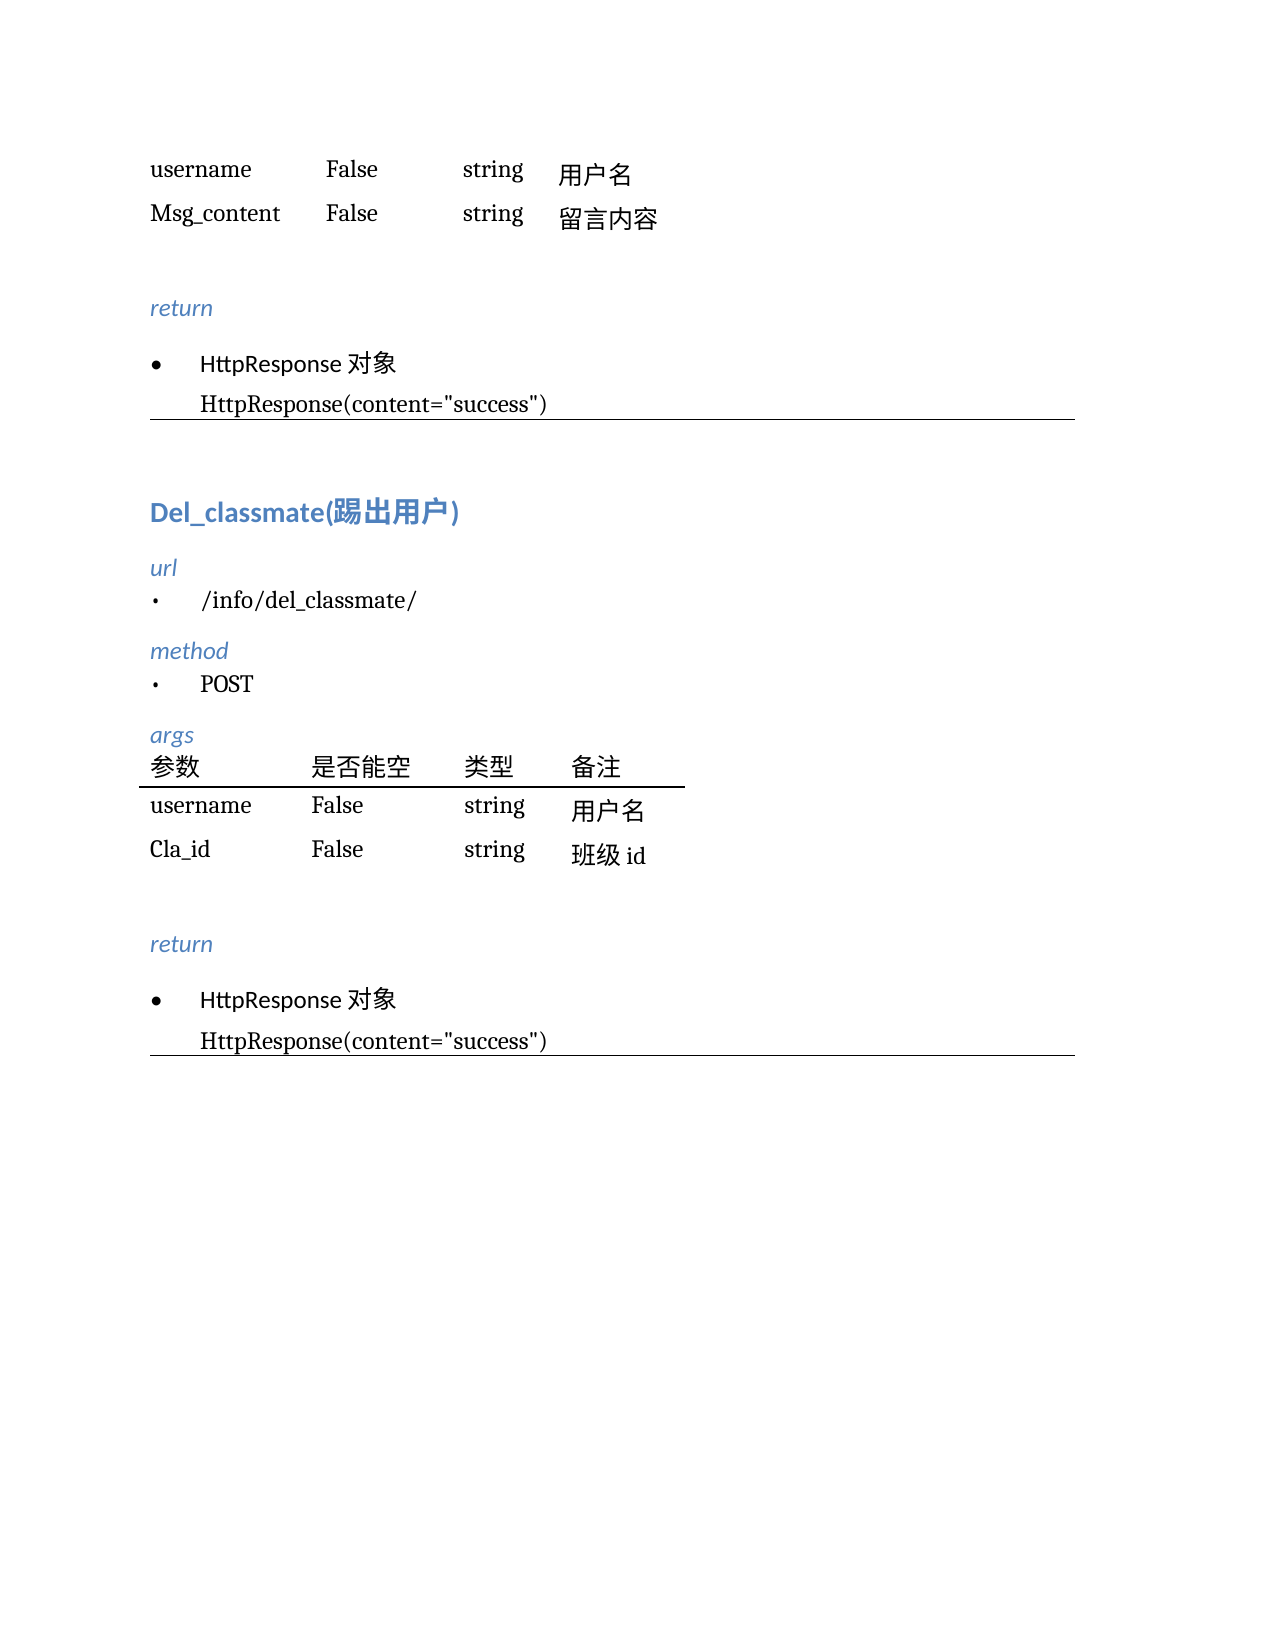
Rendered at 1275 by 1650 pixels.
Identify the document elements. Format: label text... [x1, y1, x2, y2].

table_cell 用户名 [547, 150, 685, 195]
table_cell string [453, 788, 560, 831]
table_cell False [314, 150, 452, 195]
subtitle method [150, 636, 1125, 666]
table_cell False [314, 195, 452, 239]
table_cell Msg_content [139, 195, 314, 239]
table_header 是否能空 [300, 750, 453, 786]
subtitle args [150, 719, 1125, 750]
subtitle HttpResponse对象 [150, 344, 1125, 380]
table_cell Cla_id [139, 831, 300, 875]
table_cell False [300, 831, 453, 875]
table_header 类型 [453, 750, 560, 786]
subtitle HttpResponse对象 [150, 980, 1125, 1016]
subtitle Del_classmate(踢出用户) [150, 488, 1125, 531]
subtitle return [150, 928, 1125, 959]
list HttpResponse(content="success") [150, 390, 1075, 419]
list HttpResponse(content="success") [150, 1027, 1075, 1055]
table_cell 班级id [560, 831, 685, 875]
table_cell 用户名 [560, 788, 685, 831]
table_cell False [300, 788, 453, 831]
subtitle url [150, 552, 1125, 582]
table_cell username [139, 788, 300, 831]
list POST [150, 670, 1125, 698]
table_header 备注 [560, 750, 685, 786]
table_cell string [452, 150, 547, 195]
table_header 参数 [139, 750, 300, 786]
table_cell username [139, 150, 314, 195]
subtitle return [150, 292, 1125, 323]
table_cell 留言内容 [547, 195, 685, 239]
table_cell string [453, 831, 560, 875]
list /info/del_classmate/ [150, 586, 1125, 615]
table_cell string [452, 195, 547, 239]
